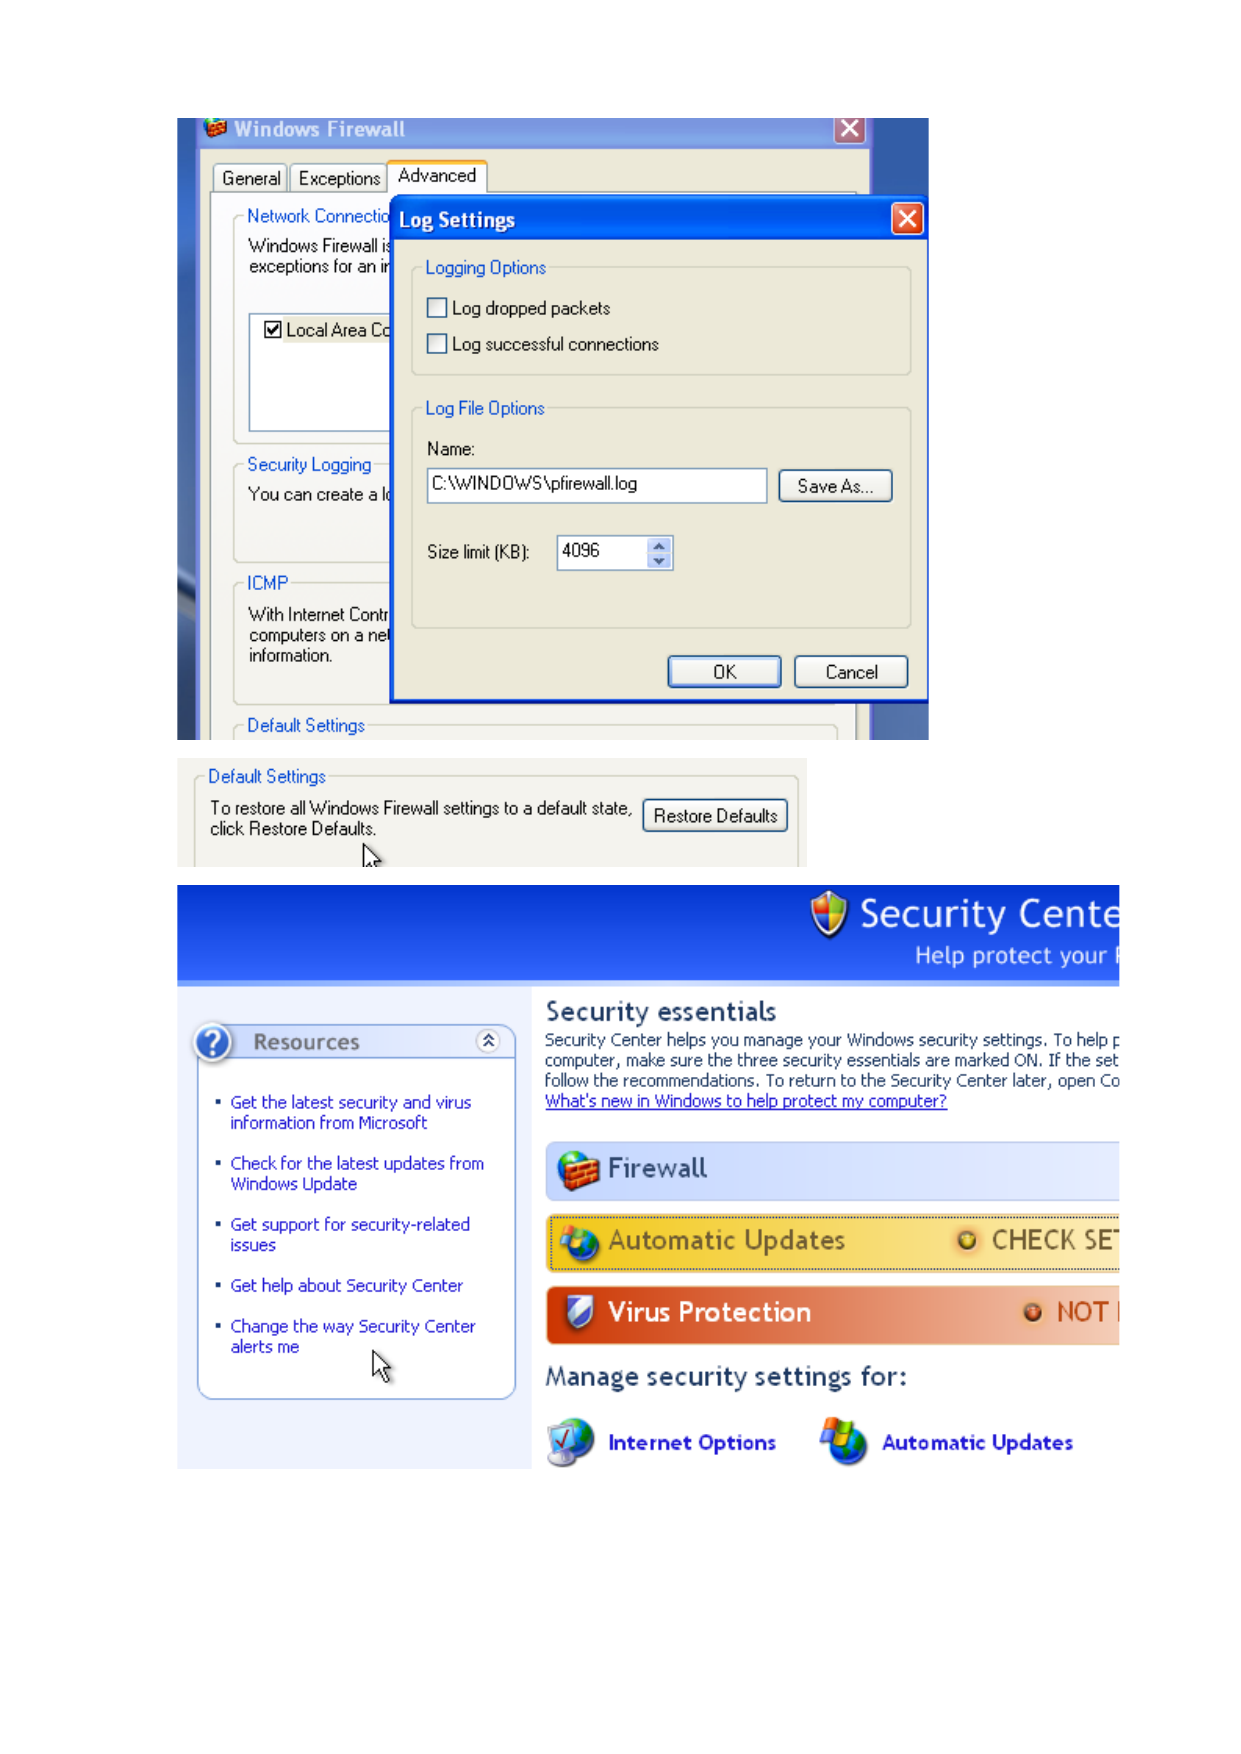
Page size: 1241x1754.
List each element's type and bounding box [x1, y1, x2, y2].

picture [177, 885, 1120, 1469]
picture [177, 118, 929, 740]
picture [177, 758, 807, 867]
